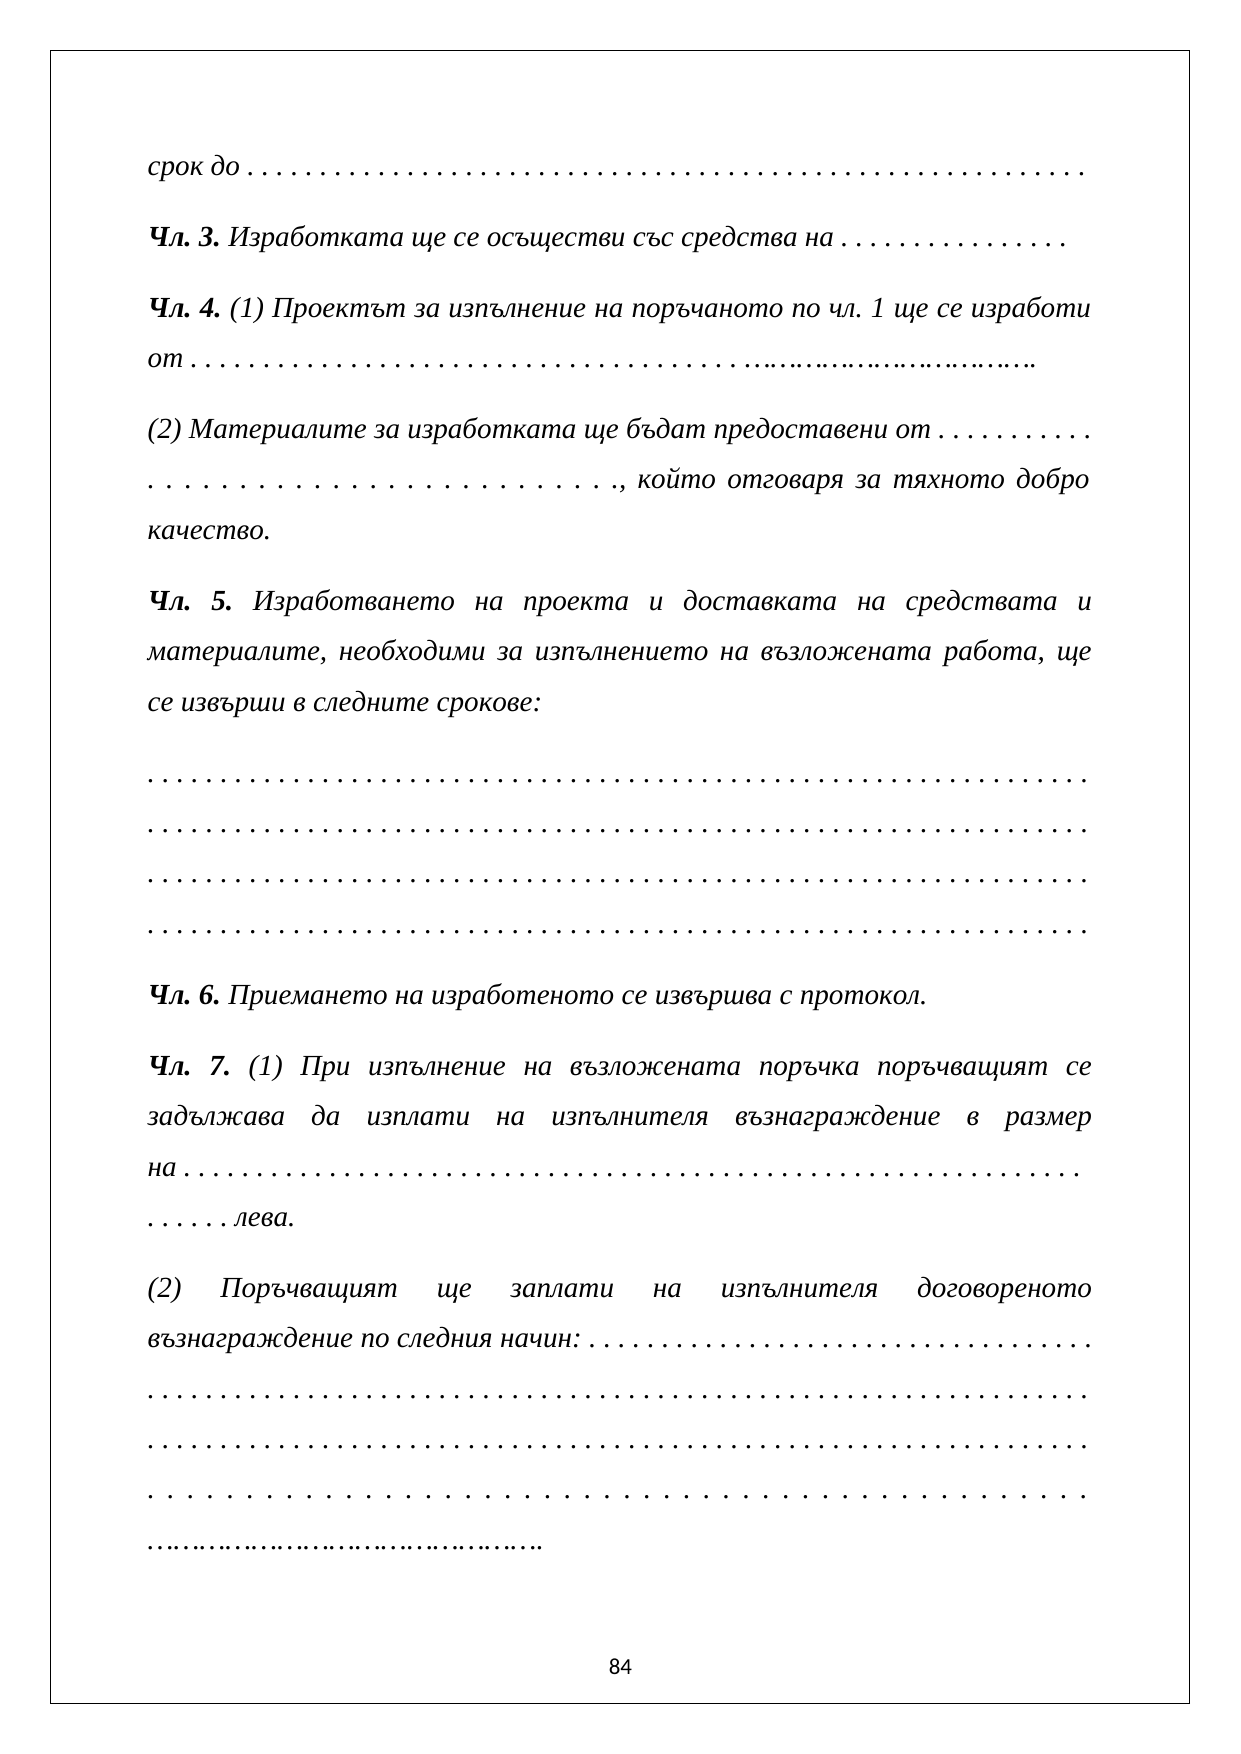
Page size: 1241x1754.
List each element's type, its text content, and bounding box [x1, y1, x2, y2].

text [147, 148, 1093, 181]
text . . . . . . . . . . . . . . . . . . . . . . . . . . . . . . . . . . . . . . . . . . . . . . . . . . . . . . . . . . . . . . . . . . . . . . . . . . . . . . . . . . . . . . . . . . . . . . . . . . . . . . . . . . . . . . . . . . . . . . . . . . . . . . . . . . . . . . . . . . . . . . . . . . . . . . . . . . . . . . . . . . . . . . . . . . . . . . . . . . . . . . . . . . . . . . . . . . . . . . . . . . . . . . . . . . . . . . . . . . . . . . . . . . . . . . . . . . . . . . . . . . . . . . . . . . . . . . . . . . . . [147, 755, 1093, 939]
text Чл. 3. Изработката ще се осъществи със средства на . . . . . . . . . . . . . . . . [147, 219, 1093, 252]
text Чл. 6. Приемането на изработеното се извършва с протокол. [147, 977, 1093, 1011]
text (2) Поръчващият ще заплати на изпълнителя договореното възнаграждение по следния начин: . . . . . . . . . . . . . . . . . . . . . . . . . . . . . . . . . . . . . . . . . . . . . . . . . . . . . . . . . . . . . . . . . . . . . . . . . . . . . . . . . . . . . . . . . . . . . . . . . . . . . . . . . . . . . . . . . . . . . . . . . . . . . . . . . . . . . . . . . . . . . . . . . . . . . . . . . . . . . . . . . . . . . . . . . . . . . . . . . . . . . . . . . . . . . . . . . . . . . . . . . . . . . . . . . . . . . ………………………………………. [147, 1270, 1093, 1555]
text Чл. 7. (1) При изпълнение на възложената поръчка поръчващият се задължава да изплати на изпълнителя възнаграждение в размер на . . . . . . . . . . . . . . . . . . . . . . . . . . . . . . . . . . . . . . . . . . . . . . . . . . . . . . . . . . . . . . . . . . . . лева. [147, 1048, 1093, 1233]
text (2) Материалите за изработката ще бъдат предоставени от . . . . . . . . . . . . . . . . . . . . . . . . . . . . . . . . . . . . ., който отговаря за тяхното добро качество. [147, 411, 1093, 546]
text Чл. 4. (1) Проектът за изпълнение на поръчаното по чл. 1 ще се изработи от . . . . . . . . . . . . . . . . . . . . . . . . . . . . . . . . . . . . . . ……………………………. [147, 290, 1093, 374]
text Чл. 5. Изработването на проекта и доставката на средствата и материалите, необходими за изпълнението на възложената работа, ще се извърши в следните срокове: [147, 583, 1093, 717]
